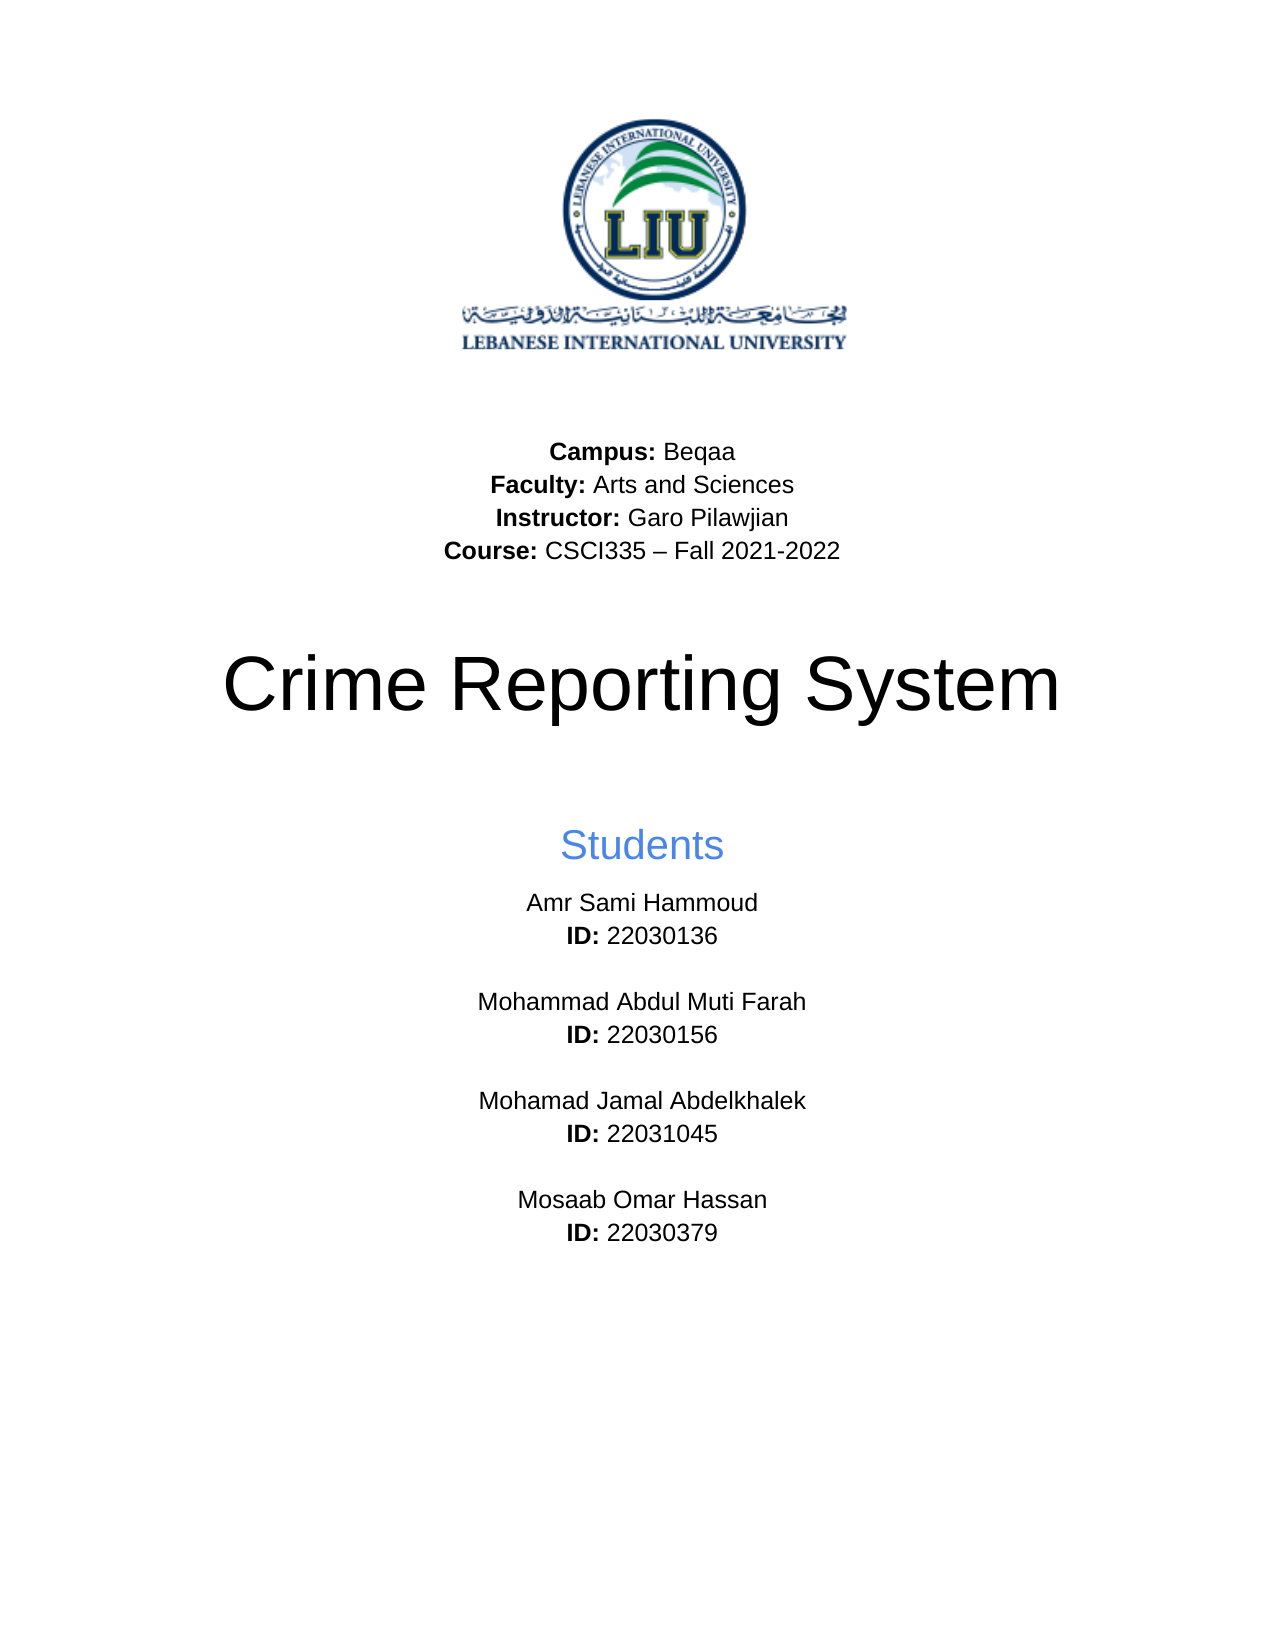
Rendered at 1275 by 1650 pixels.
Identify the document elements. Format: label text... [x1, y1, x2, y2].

text ID: 22030156 [84, 1020, 1200, 1049]
text Amr Sami Hammoud [84, 888, 1200, 917]
subtitle Students [84, 820, 1200, 868]
text Campus: Beqaa [84, 437, 1200, 465]
text Faculty: Arts and Sciences [84, 470, 1200, 498]
text ID: 22030136 [84, 921, 1200, 950]
text ID: 22031045 [84, 1119, 1200, 1148]
text Instructor: Garo Pilawjian Course: CSCI335 – Fall 2021-2022 [84, 503, 1200, 564]
title Crime Reporting System [84, 638, 1200, 726]
text Mohammad Abdul Muti Farah [84, 987, 1200, 1016]
text Mohamad Jamal Abdelkhalek [84, 1086, 1200, 1115]
picture [451, 103, 862, 353]
text ID: 22030379 [84, 1218, 1200, 1247]
text Mosaab Omar Hassan [84, 1185, 1200, 1214]
